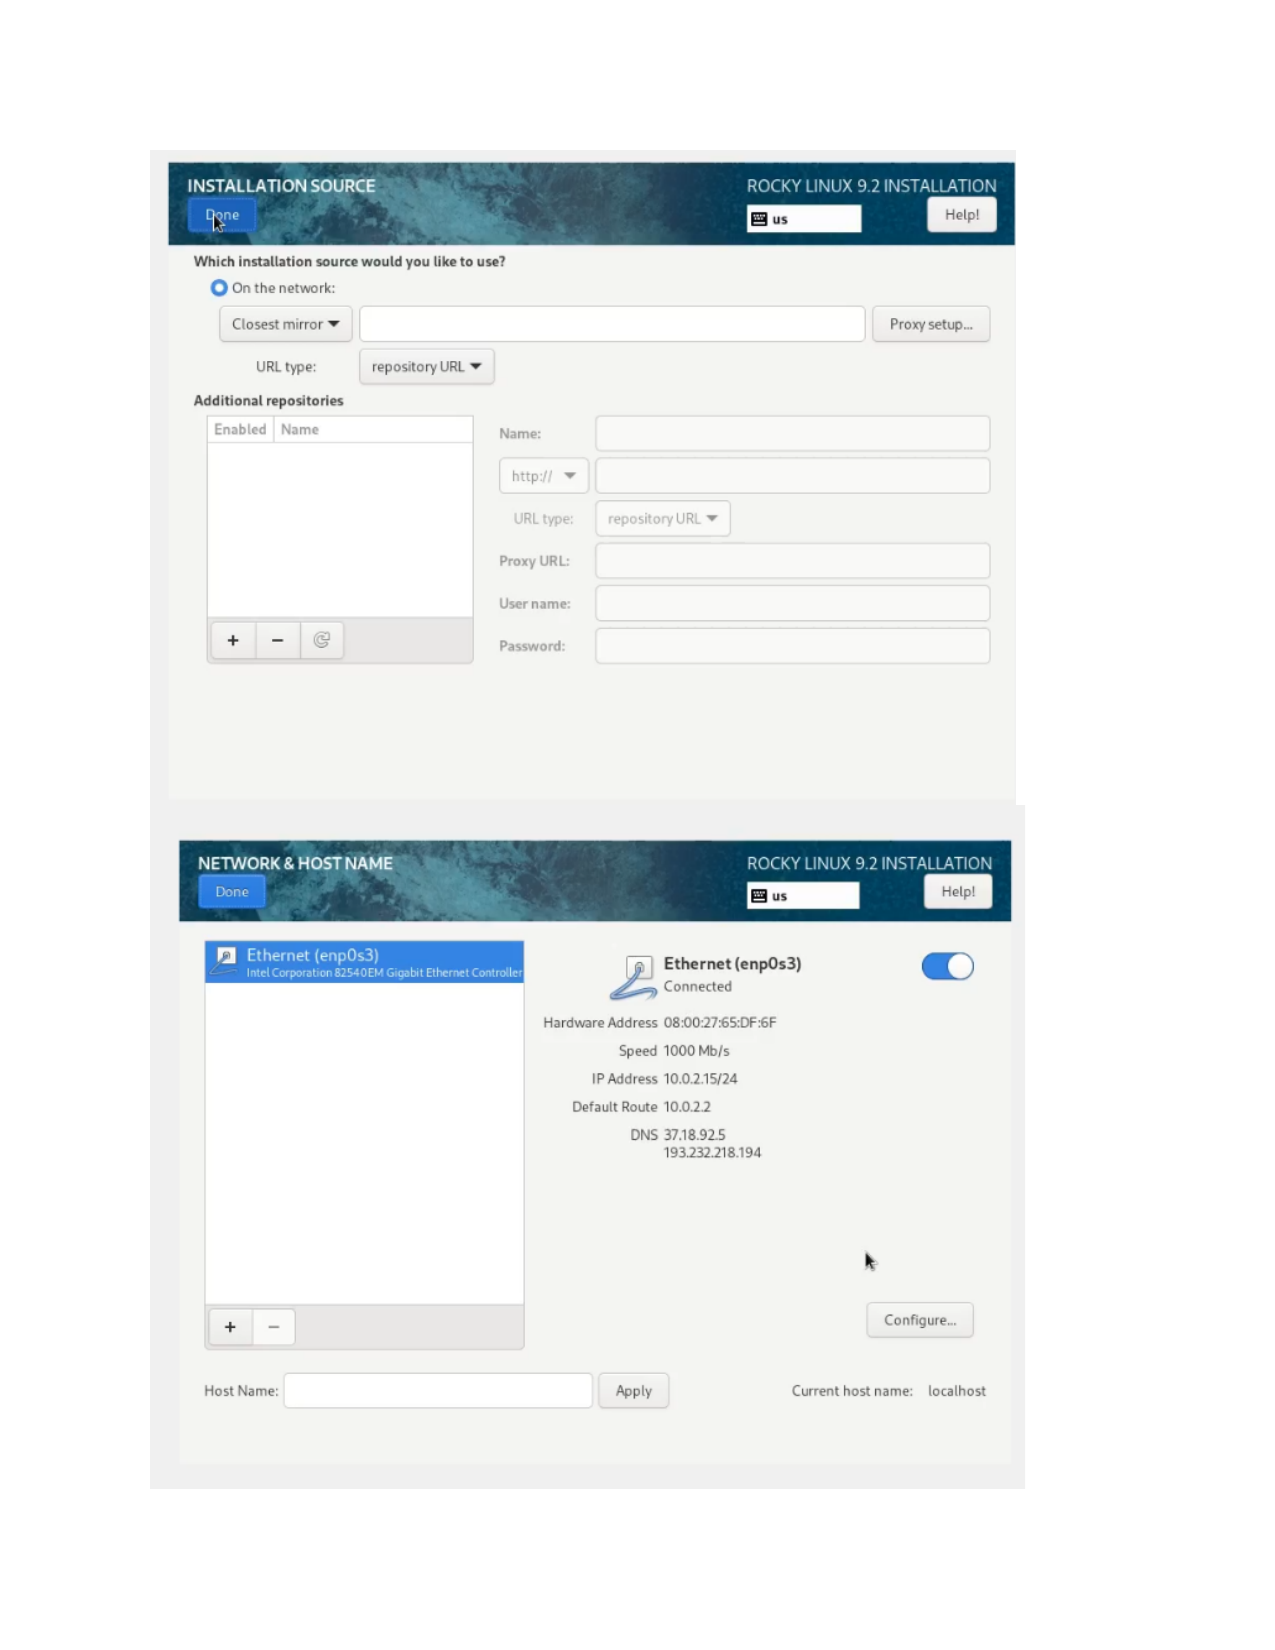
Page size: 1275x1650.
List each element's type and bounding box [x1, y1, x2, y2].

picture [150, 150, 1025, 1489]
